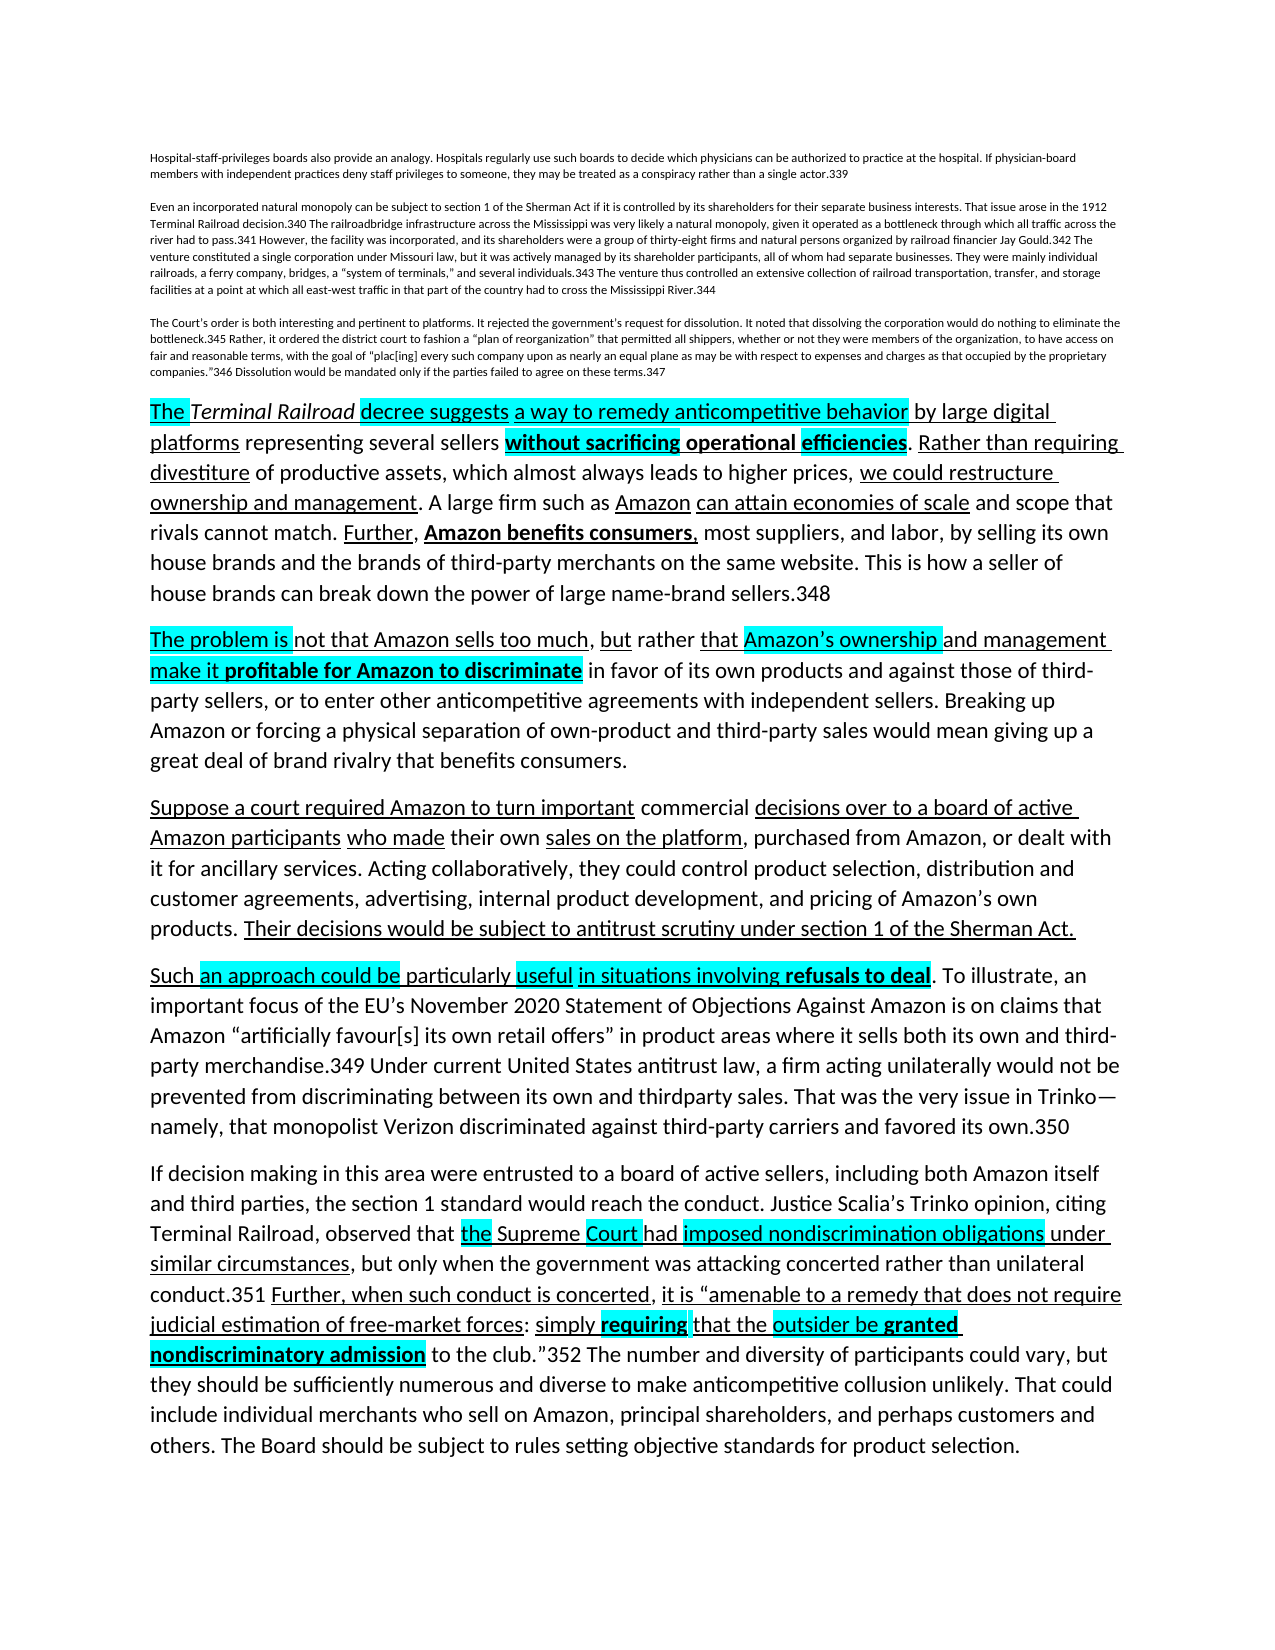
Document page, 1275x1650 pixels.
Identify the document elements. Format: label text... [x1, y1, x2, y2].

text If decision making in this area were entrusted to a board of active sellers, including both Amazon itself and third parties, the section 1 standard would reach the conduct. Justice Scalia’s Trinko opinion, citing Terminal Railroad, observed that the Supreme Court had imposed nondiscrimination obligations under similar circumstances, but only when the government was attacking concerted rather than unilateral conduct.351 Further, when such conduct is concerted, it is “amenable to a remedy that does not require judicial estimation of free-market forces: simply requiring that the outsider be granted nondiscriminatory admission to the club.”352 The number and diversity of participants could vary, but they should be sufficiently numerous and diverse to make anticompetitive collusion unlikely. That could include individual merchants who sell on Amazon, principal shareholders, and perhaps customers and others. The Board should be subject to rules setting objective standards for product selection. [150, 1159, 1125, 1459]
text Such an approach could be particularly useful in situations involving refusals to deal. To illustrate, an important focus of the EU’s November 2020 Statement of Objections Against Amazon is on claims that Amazon “artificially favour[s] its own retail offers” in product areas where it sells both its own and third-party merchandise.349 Under current United States antitrust law, a firm acting unilaterally would not be prevented from discriminating between its own and thirdparty sales. That was the very issue in Trinko—namely, that monopolist Verizon discriminated against third-party carriers and favored its own.350 [150, 961, 1125, 1140]
text The problem is not that Amazon sells too much, but rather that Amazon’s ownership and management make it profitable for Amazon to discriminate in favor of its own products and against those of third-party sellers, or to enter other anticompetitive agreements with independent sellers. Breaking up Amazon or forcing a physical separation of own-product and third-party sales would mean giving up a great deal of brand rivalry that benefits consumers. [150, 626, 1125, 774]
text The Terminal Railroad decree suggests a way to remedy anticompetitive behavior by large digital platforms representing several sellers without sacrificing operational efficiencies. Rather than requiring divestiture of productive assets, which almost always leads to higher prices, we could restructure ownership and management. A large firm such as Amazon can attain economies of scale and scope that rivals cannot match. Further, Amazon benefits consumers, most suppliers, and labor, by selling its own house brands and the brands of third-party merchants on the same website. This is how a seller of house brands can break down the power of large name-brand sellers.348 [150, 397, 1125, 607]
text The Court’s order is both interesting and pertinent to platforms. It rejected the government’s request for dissolution. It noted that dissolving the corporation would do nothing to eliminate the bottleneck.345 Rather, it ordered the district court to fashion a “plan of reorganization” that permitted all shippers, whether or not they were members of the organization, to have access on fair and reasonable terms, with the goal of “plac[ing] every such company upon as nearly an equal plane as may be with respect to expenses and charges as that occupied by the proprietary companies.”346 Dissolution would be mandated only if the parties failed to agree on these terms.347 [150, 315, 1125, 380]
text Even an incorporated natural monopoly can be subject to section 1 of the Sherman Act if it is controlled by its shareholders for their separate business interests. That issue arose in the 1912 Terminal Railroad decision.340 The railroadbridge infrastructure across the Mississippi was very likely a natural monopoly, given it operated as a bottleneck through which all traffic across the river had to pass.341 However, the facility was incorporated, and its shareholders were a group of thirty-eight firms and natural persons organized by railroad financier Jay Gould.342 The venture constituted a single corporation under Missouri law, but it was actively managed by its shareholder participants, all of whom had separate businesses. They were mainly individual railroads, a ferry company, bridges, a “system of terminals,” and several individuals.343 The venture thus controlled an extensive collection of railroad transportation, transfer, and storage facilities at a point at which all east-west traffic in that part of the country had to cross the Mississippi River.344 [150, 199, 1125, 297]
text Suppose a court required Amazon to turn important commercial decisions over to a board of active Amazon participants who made their own sales on the platform, purchased from Amazon, or dealt with it for ancillary services. Acting collaboratively, they could control product selection, distribution and customer agreements, advertising, internal product development, and pricing of Amazon’s own products. Their decisions would be subject to antitrust scrutiny under section 1 of the Sherman Act. [150, 793, 1125, 942]
text Hospital-staff-privileges boards also provide an analogy. Hospitals regularly use such boards to decide which physicians can be authorized to practice at the hospital. If physician-board members with independent practices deny staff privileges to someone, they may be treated as a conspiracy rather than a single actor.339 [150, 150, 1125, 182]
